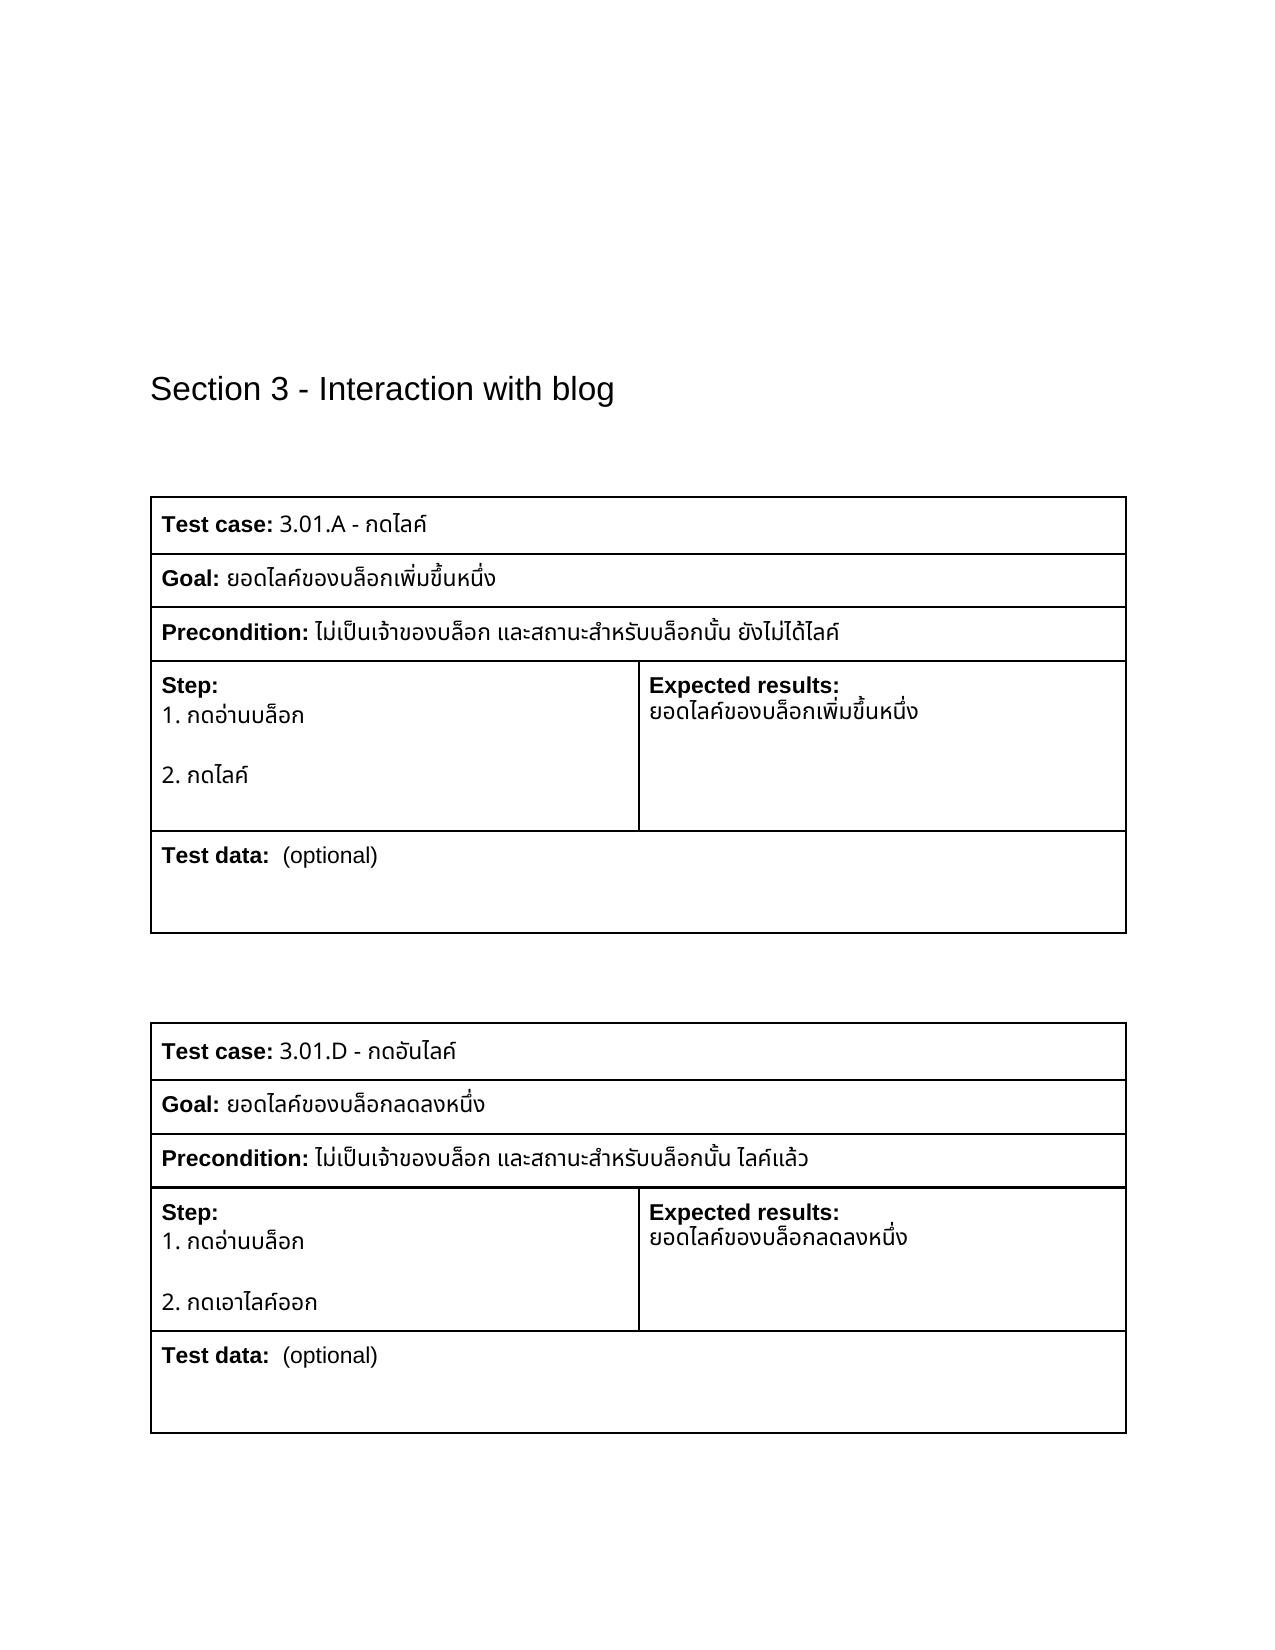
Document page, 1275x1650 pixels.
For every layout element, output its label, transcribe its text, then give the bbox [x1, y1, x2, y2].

table_cell Step: 1. กดอ่านบล็อก 2. กดไลค์ [152, 662, 638, 829]
table_cell Test data: (optional) [152, 1332, 1125, 1432]
table_cell Expected results: ยอดไลค์ของบล็อกเพิ่มขึ้นหนึ่ง [640, 662, 1125, 829]
table_cell Goal: ยอดไลค์ของบล็อกเพิ่มขึ้นหนึ่ง [152, 555, 1125, 606]
table_header Test case: 3.01.D - กดอันไลค์ [152, 1024, 1125, 1079]
table_cell Goal: ยอดไลค์ของบล็อกลดลงหนึ่ง [152, 1081, 1125, 1133]
table_cell Precondition: ไม่เป็นเจ้าของบล็อก และสถานะสำหรับบล็อกนั้น ยังไม่ได้ไลค์ [152, 608, 1125, 660]
table_header Test case: 3.01.A - กดไลค์ [152, 498, 1125, 552]
table_cell Expected results: ยอดไลค์ของบล็อกลดลงหนึ่ง [640, 1189, 1125, 1330]
table_cell Precondition: ไม่เป็นเจ้าของบล็อก และสถานะสำหรับบล็อกนั้น ไลค์แล้ว [152, 1135, 1125, 1186]
table_cell Test data: (optional) [152, 832, 1125, 932]
subtitle Section 3 - Interaction with blog [150, 369, 1125, 407]
table_cell Step: 1. กดอ่านบล็อก 2. กดเอาไลค์ออก [152, 1189, 638, 1330]
